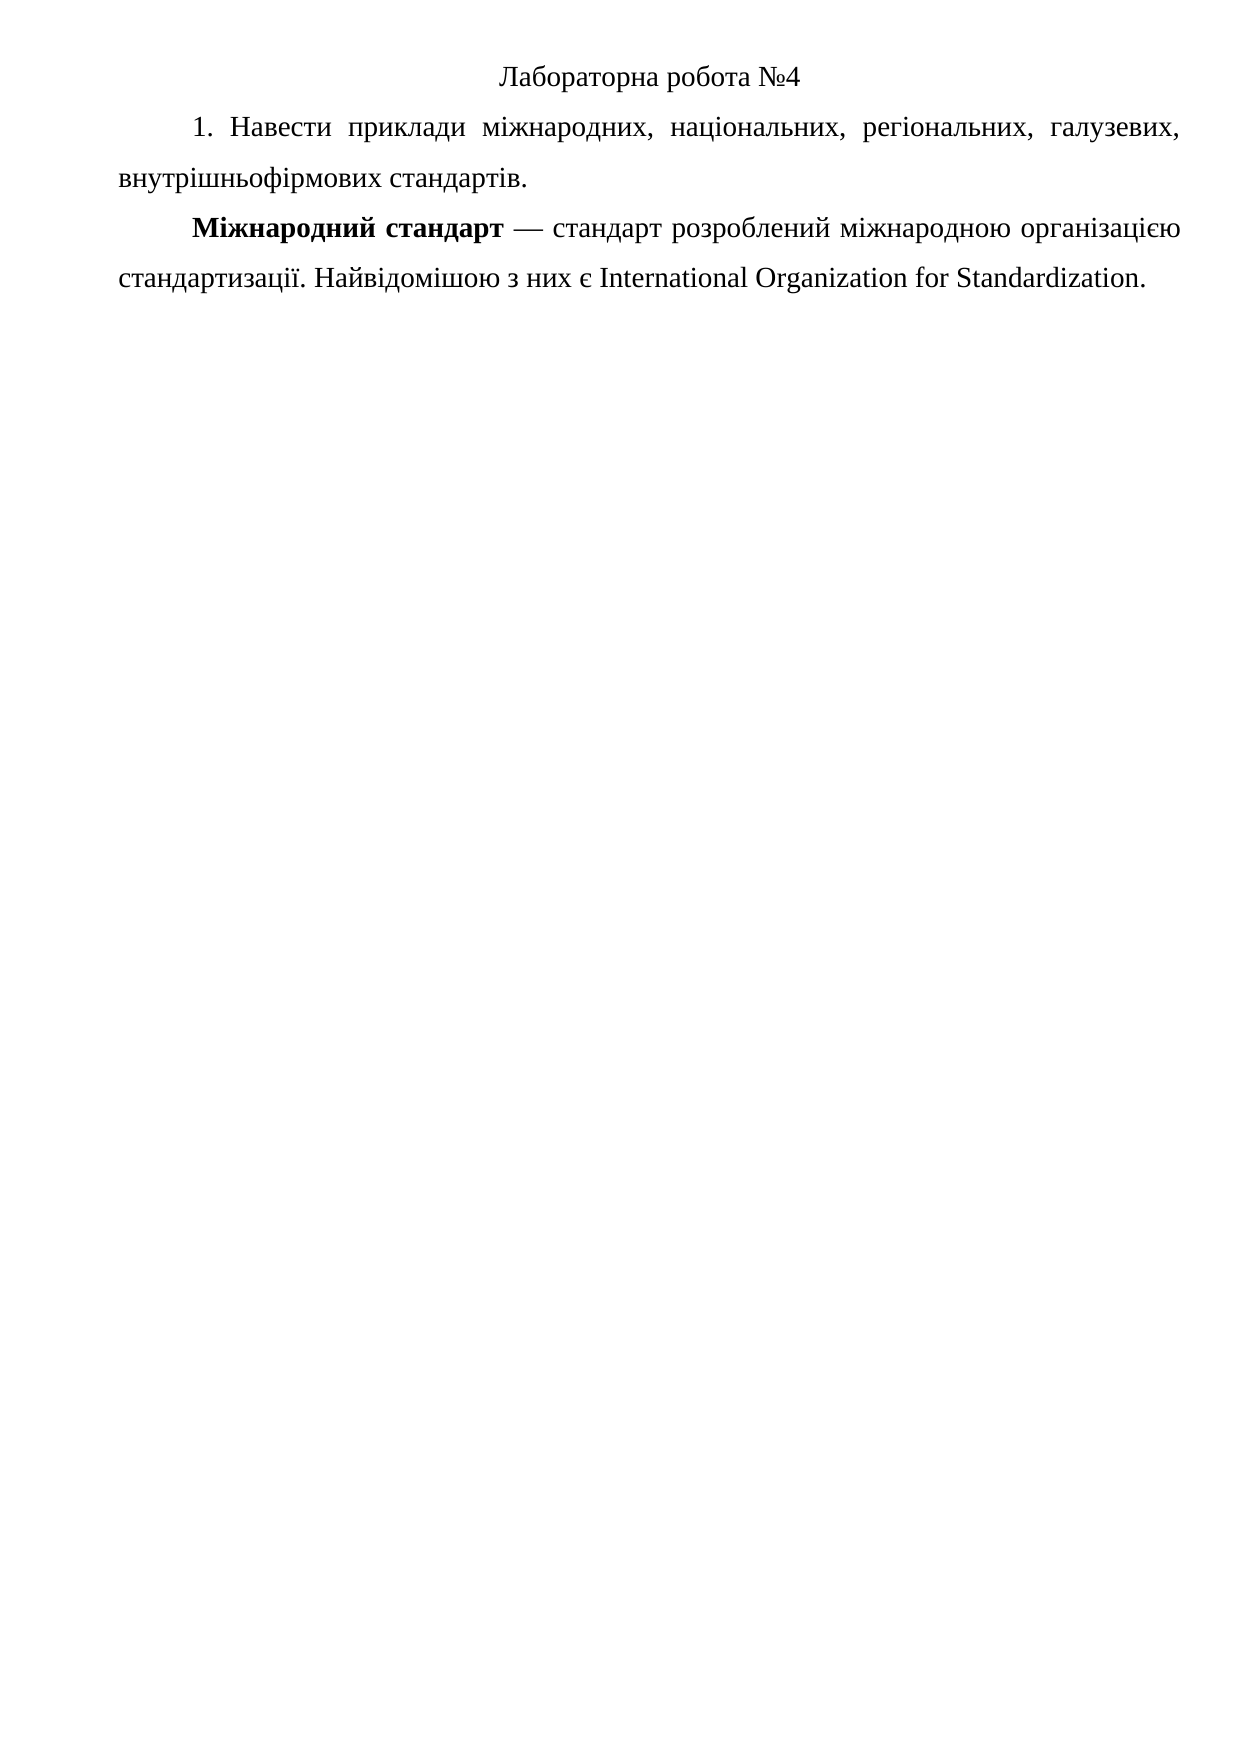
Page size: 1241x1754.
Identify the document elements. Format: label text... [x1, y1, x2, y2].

text Лабораторна робота №4 [118, 59, 1181, 93]
text Міжнародний стандарт — стандарт розроблений міжнародною організацією стандартизації. Найвідомішою з них є International Organization for Standardization. [118, 210, 1181, 294]
text 1. Навести приклади міжнародних, національних, регіональних, галузевих, внутрішньофірмових стандартів. [118, 109, 1181, 193]
